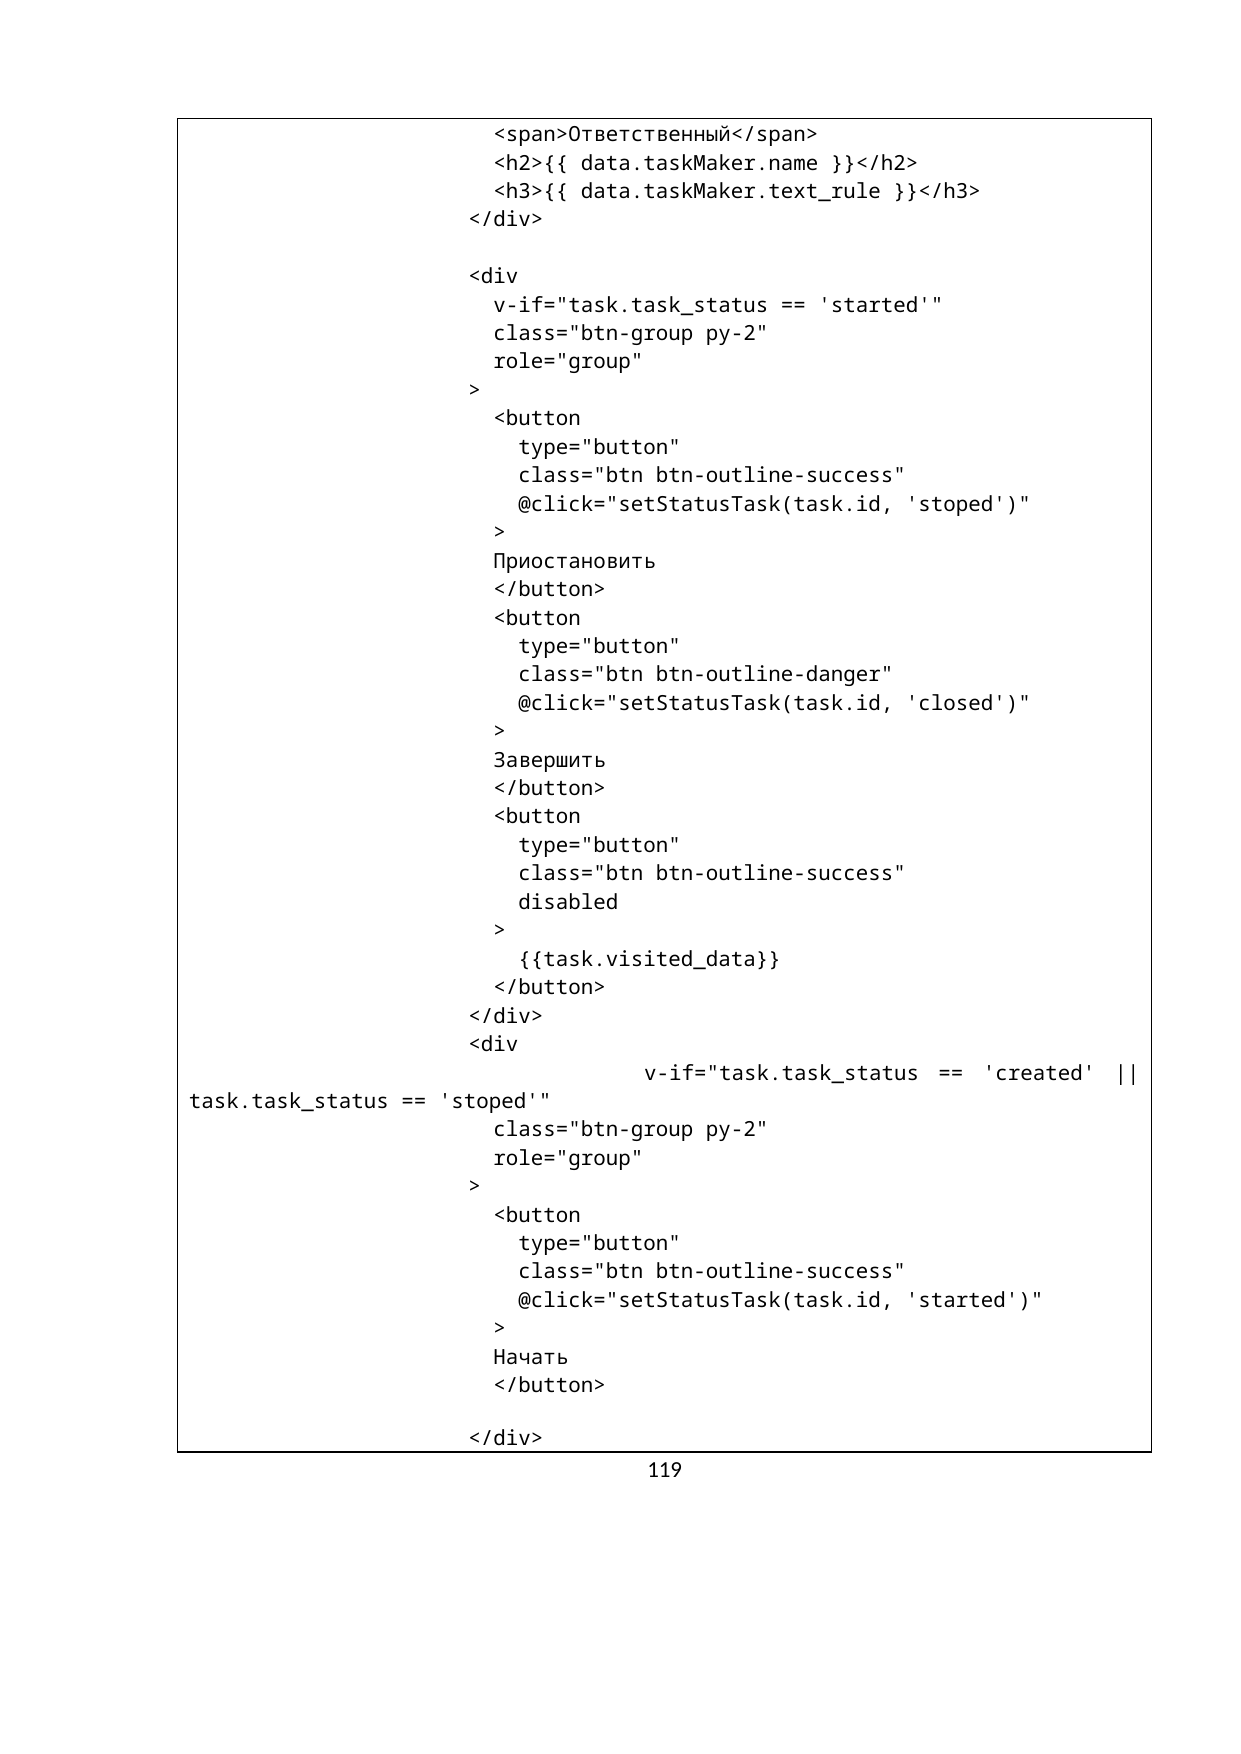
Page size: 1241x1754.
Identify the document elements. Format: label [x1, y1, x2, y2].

table_header [178, 119, 1151, 1451]
